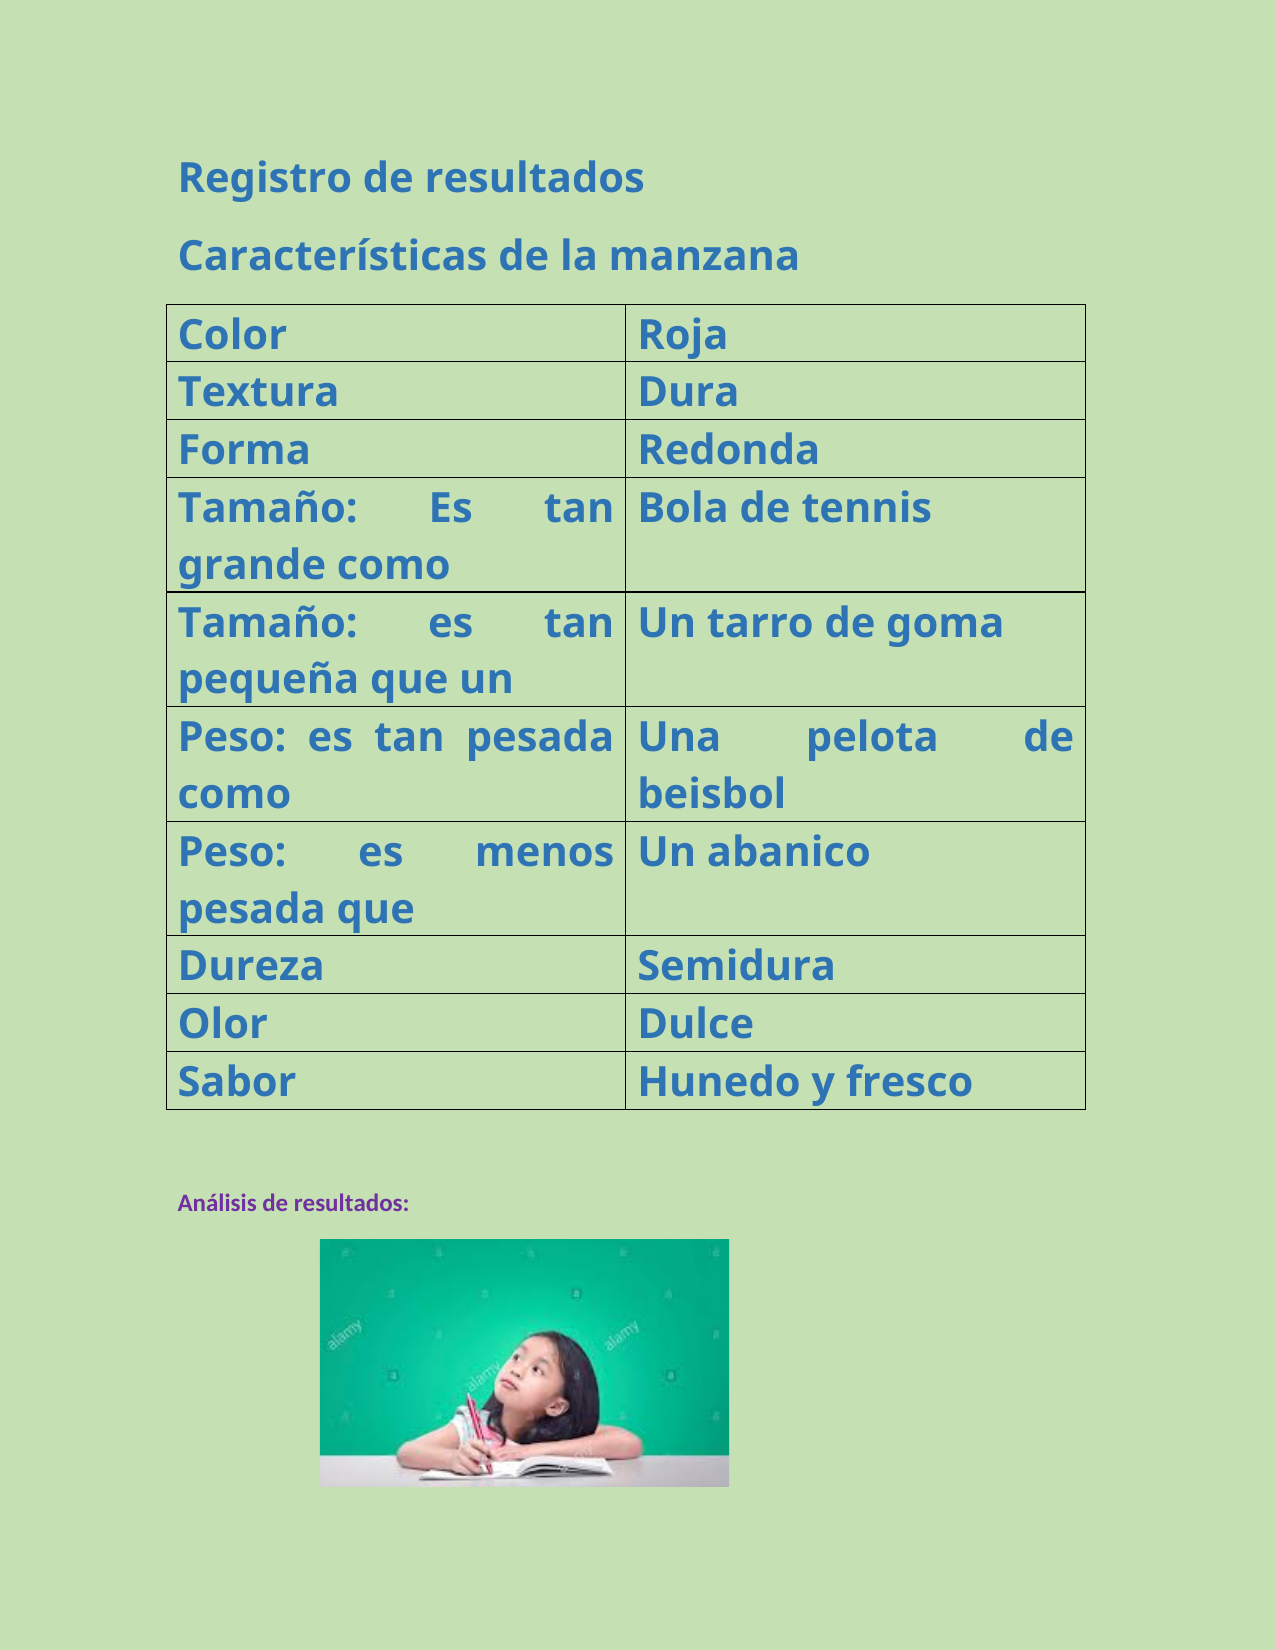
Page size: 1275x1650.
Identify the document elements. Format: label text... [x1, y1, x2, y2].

table_cell Un abanico [626, 822, 1085, 935]
text Registro de resultados [177, 148, 1098, 204]
text Análisis de resultados: [177, 1188, 1098, 1218]
picture [319, 1239, 730, 1487]
table_cell Peso: es menos pesada que [167, 822, 625, 935]
table_cell Textura [167, 362, 625, 419]
table_cell Forma [167, 420, 625, 477]
table_cell Un tarro de goma [626, 593, 1085, 706]
table_header Roja [626, 305, 1085, 361]
table_cell Una pelota de beisbol [626, 707, 1085, 821]
table_cell Dureza [167, 936, 625, 993]
table_cell Semidura [626, 936, 1085, 993]
table_cell Hunedo y fresco [626, 1052, 1085, 1109]
table_cell Sabor [167, 1052, 625, 1109]
table_cell Tamaño: Es tan grande como [167, 478, 625, 591]
table_cell Peso: es tan pesada como [167, 707, 625, 821]
table_cell Dura [626, 362, 1085, 419]
text Características de la manzana [177, 226, 1098, 282]
table_cell Dulce [626, 994, 1085, 1051]
table_cell Bola de tennis [626, 478, 1085, 591]
table_cell Tamaño: es tan pequeña que un [167, 593, 625, 706]
table_cell Redonda [626, 420, 1085, 477]
table_cell Olor [167, 994, 625, 1051]
table_header Color [167, 305, 625, 361]
